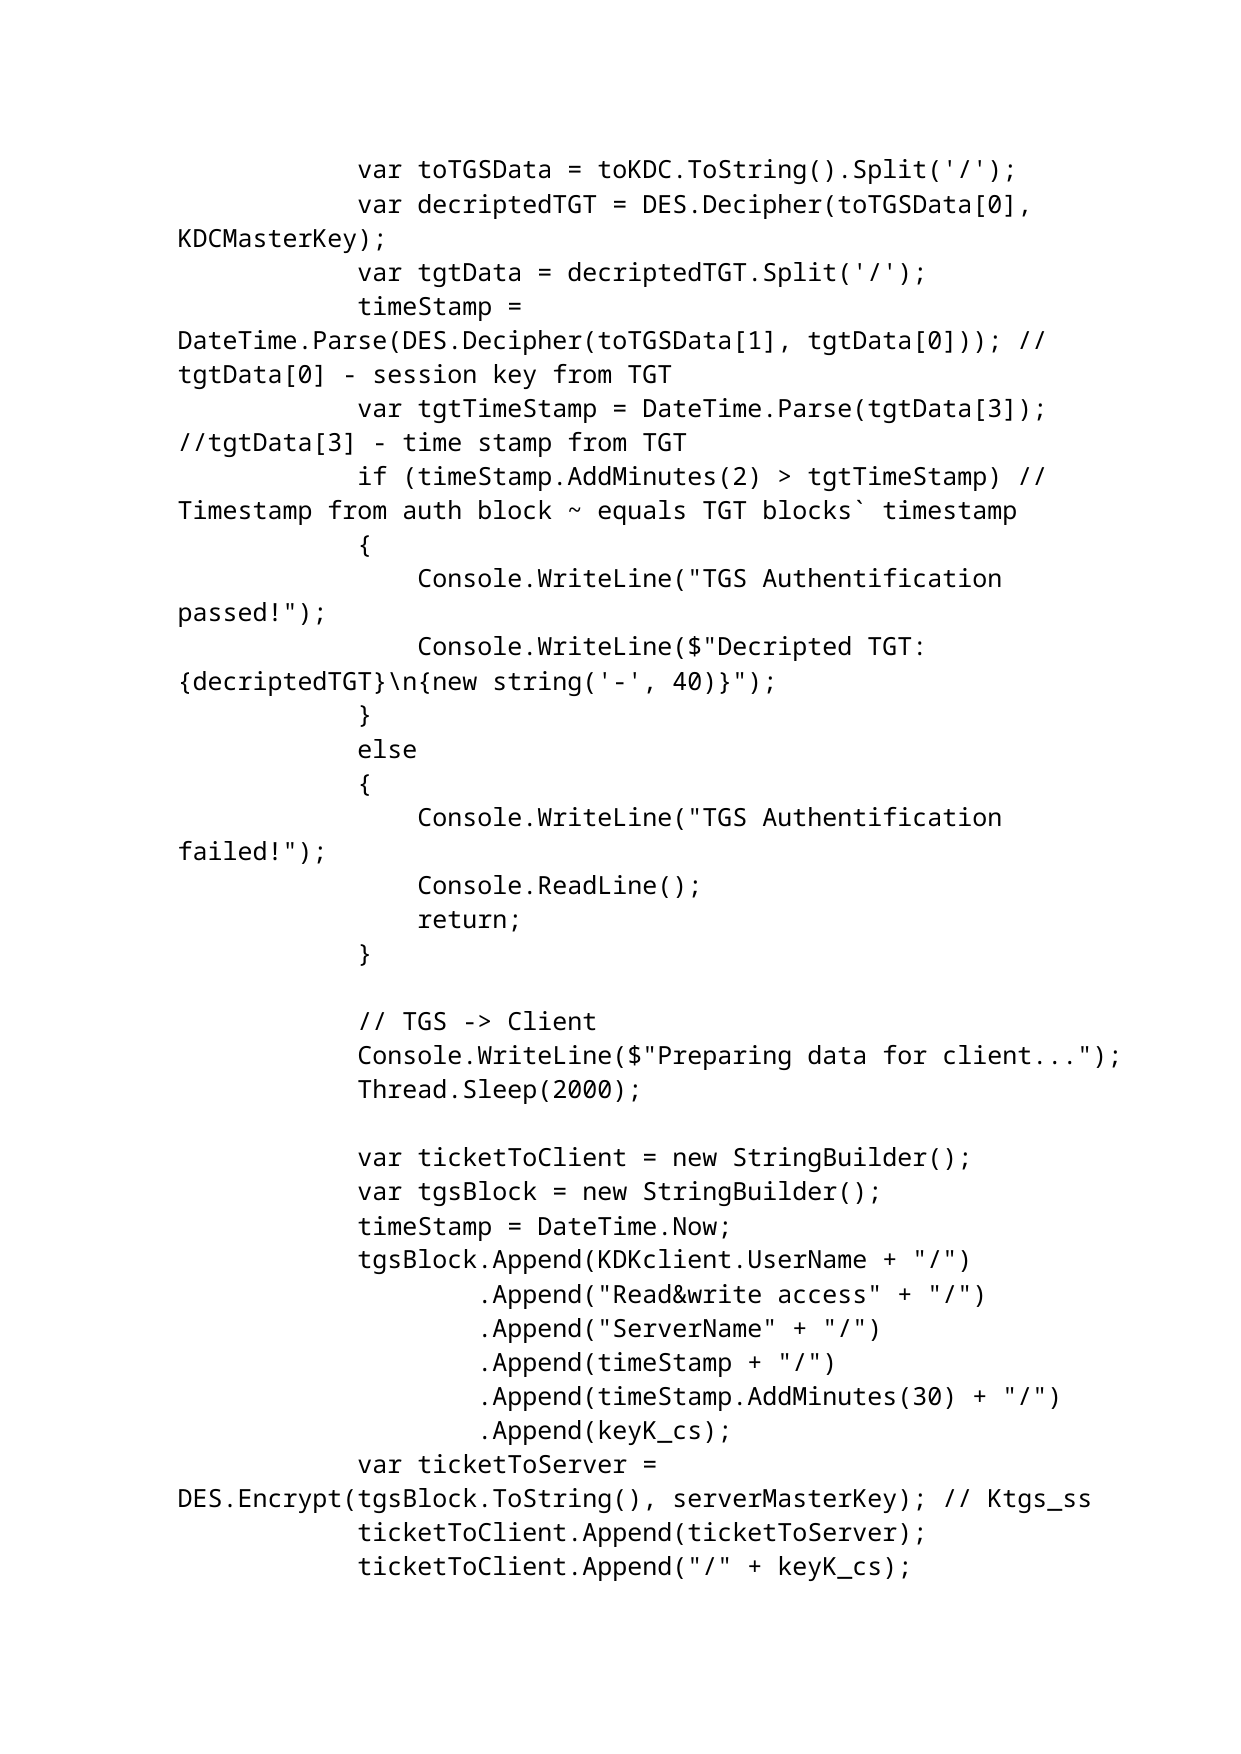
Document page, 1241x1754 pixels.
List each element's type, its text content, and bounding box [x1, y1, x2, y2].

text var tgtTimeStamp = DateTime.Parse(tgtData[3]); //tgtData[3] - time stamp from TGT [177, 391, 1152, 459]
text .Append(timeStamp + "/") [177, 1344, 1152, 1378]
text ticketToClient.Append(ticketToServer); [177, 1515, 1152, 1549]
text Console.WriteLine($"Preparing data for client..."); [177, 1038, 1152, 1072]
text .Append("ServerName" + "/") [177, 1310, 1152, 1344]
text timeStamp = DateTime.Now; [177, 1208, 1152, 1242]
text Console.WriteLine("TGS Authentification failed!"); [177, 799, 1152, 867]
text } [177, 697, 1152, 731]
text Console.WriteLine("TGS Authentification passed!"); [177, 561, 1152, 629]
text { [177, 527, 1152, 561]
text if (timeStamp.AddMinutes(2) > tgtTimeStamp) // Timestamp from auth block ~ equals TGT blocks` timestamp [177, 459, 1152, 527]
text .Append(keyK_cs); [177, 1412, 1152, 1447]
text Console.ReadLine(); [177, 867, 1152, 902]
text var ticketToClient = new StringBuilder(); [177, 1140, 1152, 1174]
text Thread.Sleep(2000); [177, 1072, 1152, 1106]
text } [177, 936, 1152, 970]
text .Append(timeStamp.AddMinutes(30) + "/") [177, 1378, 1152, 1412]
text var toTGSData = toKDC.ToString().Split('/'); [177, 152, 1152, 186]
text return; [177, 902, 1152, 936]
text timeStamp = DateTime.Parse(DES.Decipher(toTGSData[1], tgtData[0])); // tgtData[0] - session key from TGT [177, 288, 1152, 391]
text .Append("Read&write access" + "/") [177, 1276, 1152, 1310]
text // TGS -> Client [177, 1004, 1152, 1038]
text var tgtData = decriptedTGT.Split('/'); [177, 254, 1152, 288]
text var ticketToServer = DES.Encrypt(tgsBlock.ToString(), serverMasterKey); // Ktgs_ss [177, 1447, 1152, 1515]
text ticketToClient.Append("/" + keyK_cs); [177, 1549, 1152, 1583]
text else [177, 731, 1152, 765]
text tgsBlock.Append(KDKclient.UserName + "/") [177, 1242, 1152, 1276]
text var decriptedTGT = DES.Decipher(toTGSData[0], KDCMasterKey); [177, 186, 1152, 254]
text { [177, 765, 1152, 799]
text Console.WriteLine($"Decripted TGT: {decriptedTGT}\n{new string('-', 40)}"); [177, 629, 1152, 697]
text var tgsBlock = new StringBuilder(); [177, 1174, 1152, 1208]
